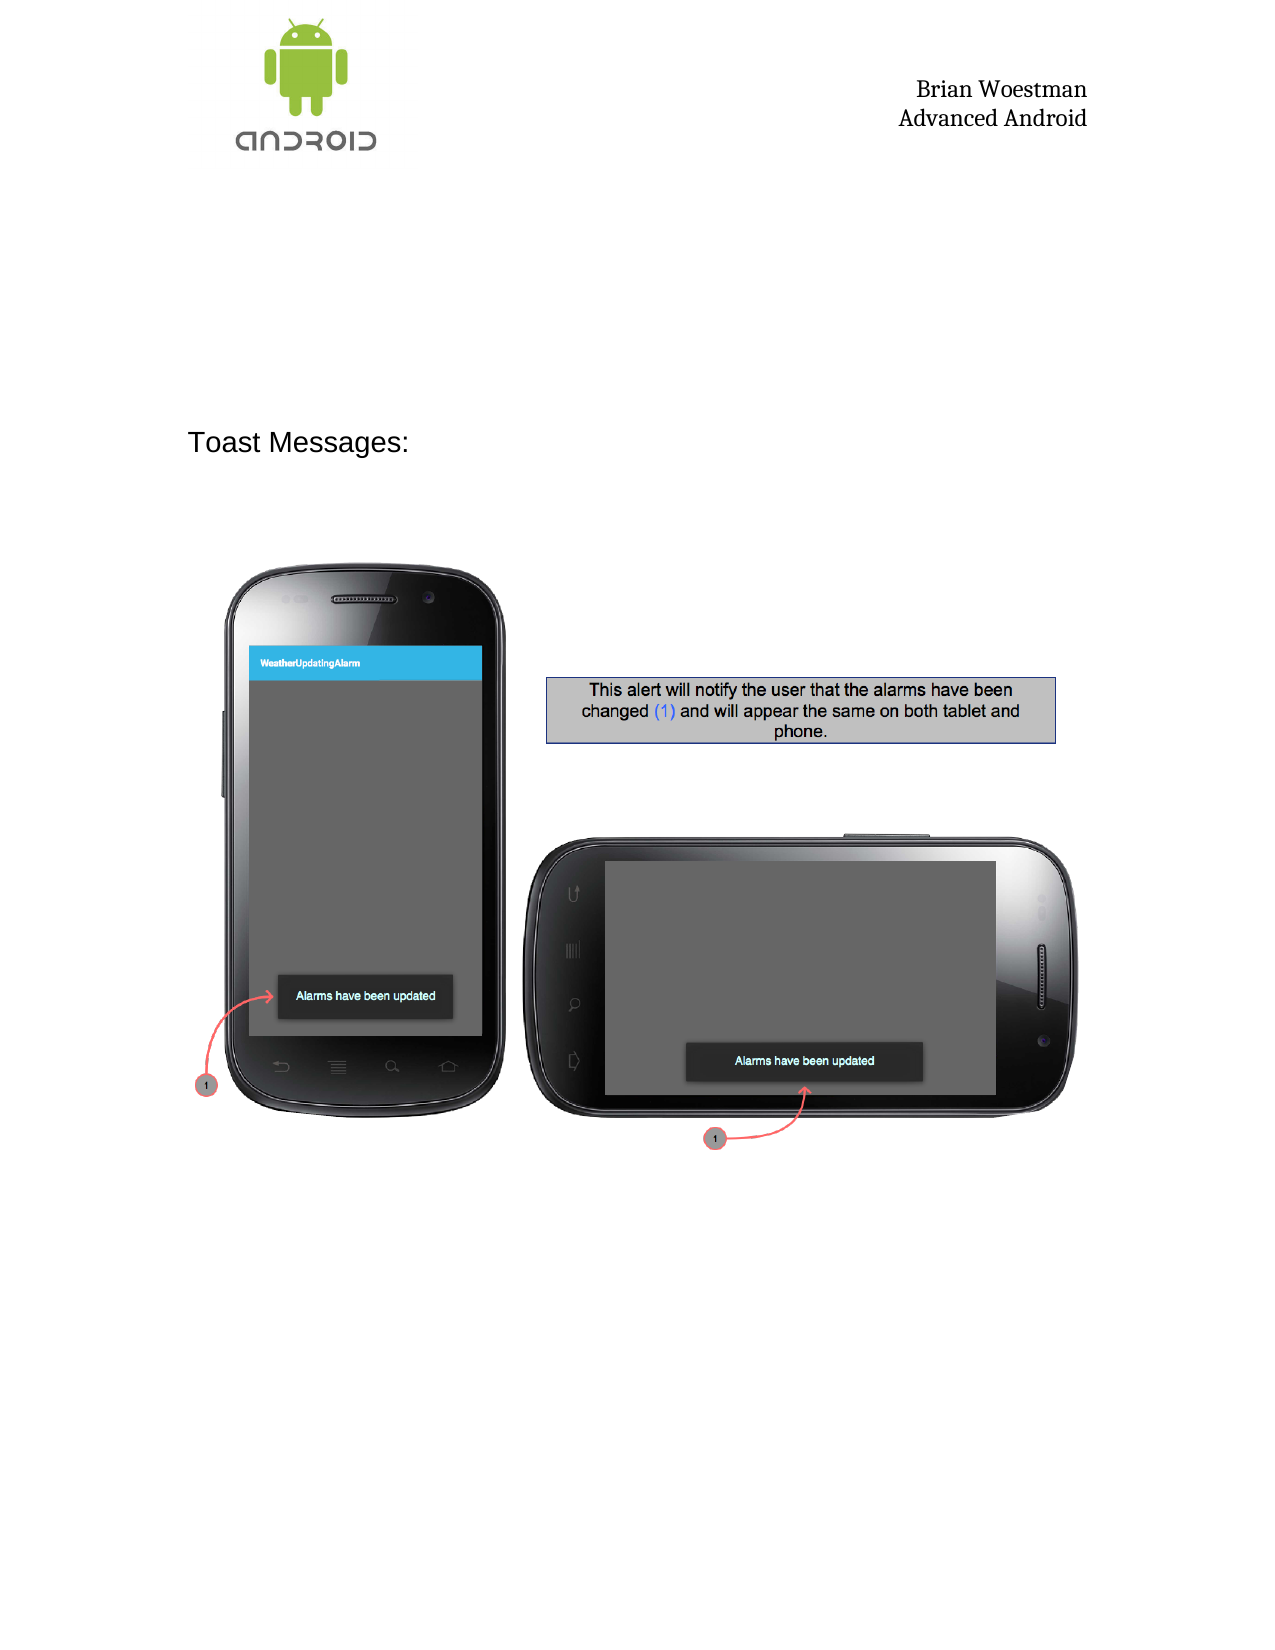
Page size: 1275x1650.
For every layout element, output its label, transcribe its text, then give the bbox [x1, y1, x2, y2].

picture [187, 0, 419, 169]
text Toast Messages: [187, 425, 1087, 458]
picture [187, 553, 1083, 1154]
